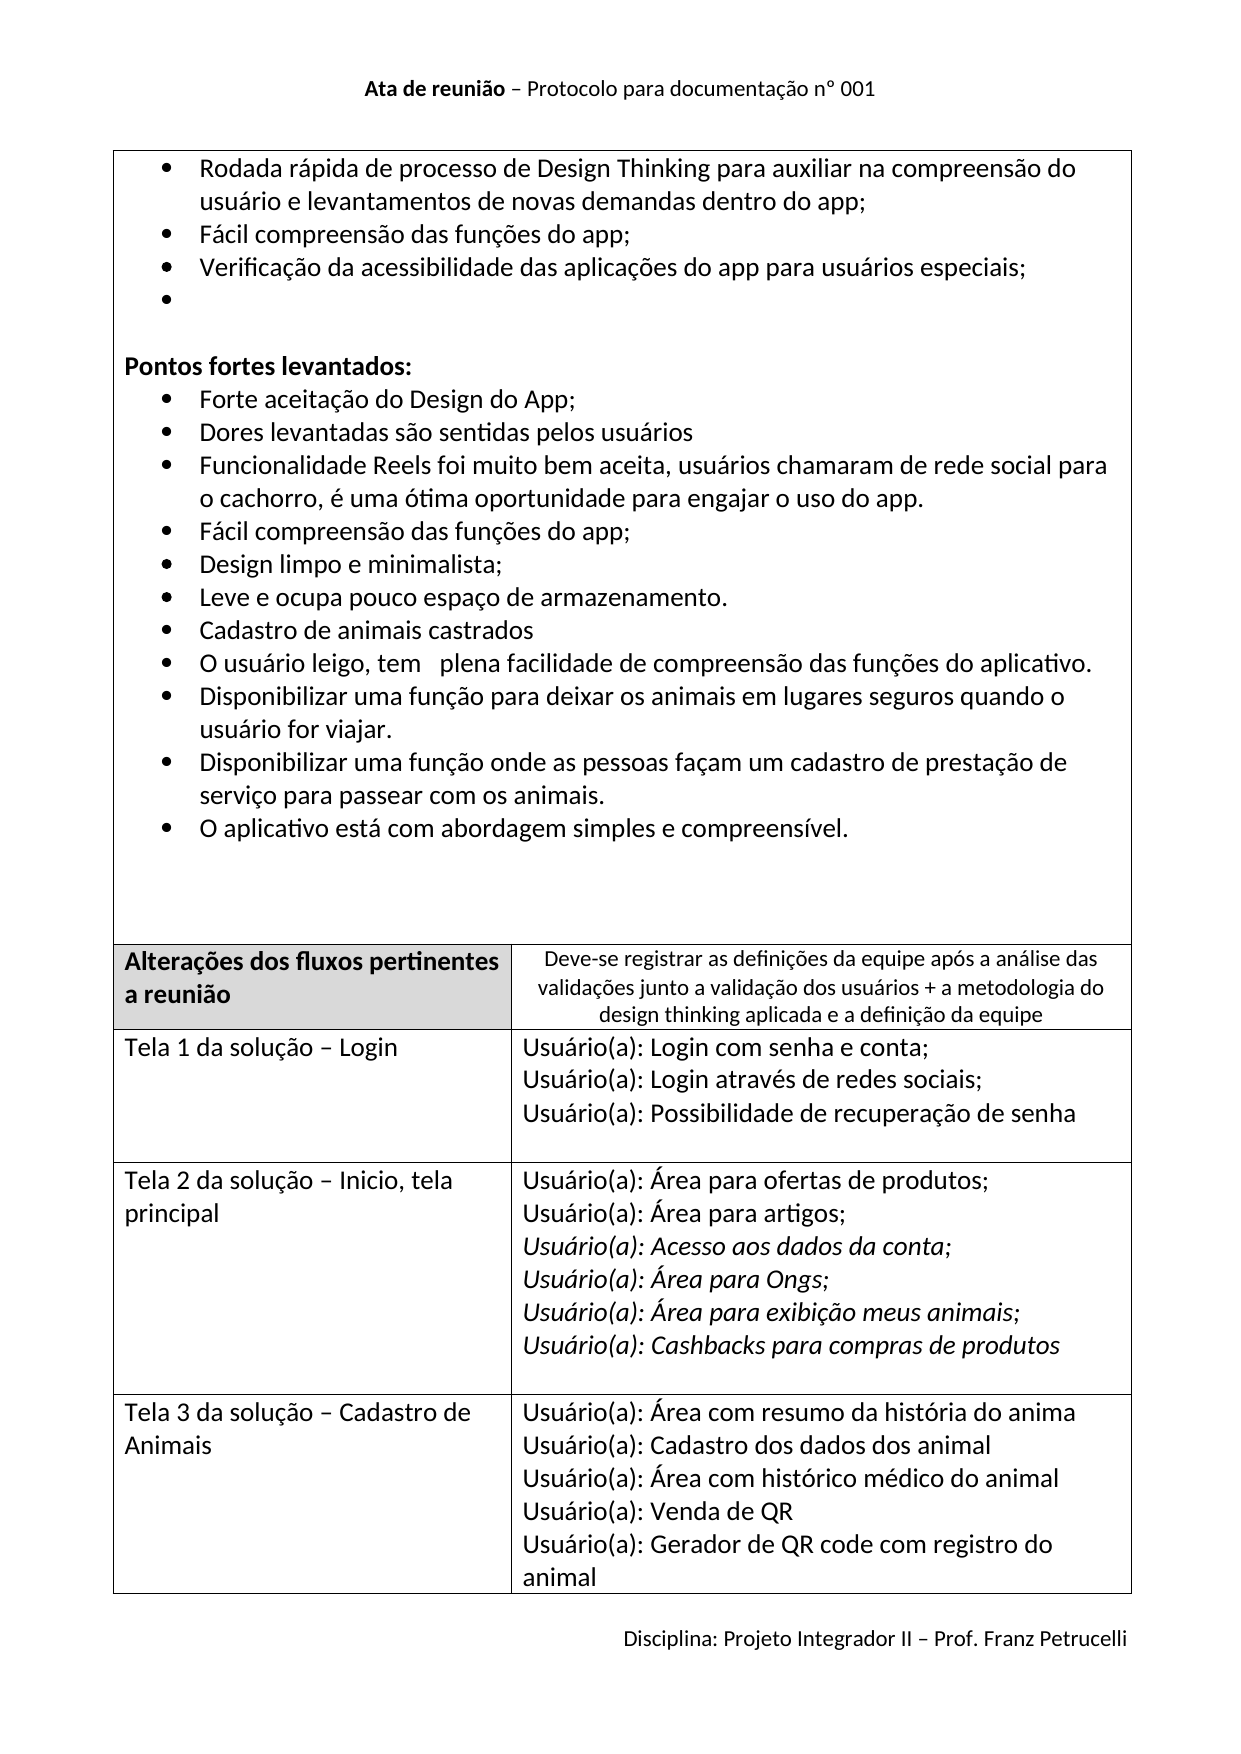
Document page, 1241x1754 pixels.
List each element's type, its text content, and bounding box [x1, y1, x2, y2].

table_cell Tela 1 da solução – Login [114, 1030, 511, 1162]
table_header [114, 151, 1131, 943]
table_cell Usuário(a): Login com senha e conta; Usuário(a): Login através de redes sociais; Usuário(a): Possibilidade de recuperação de senha [512, 1030, 1131, 1162]
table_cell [114, 1395, 511, 1593]
table_cell Alterações dos fluxos pertinentes a reunião [114, 945, 511, 1029]
table_cell Deve-se registrar as definições da equipe após a análise das validações junto a validação dos usuários + a metodologia do design thinking aplicada e a definição da equipe [512, 945, 1131, 1029]
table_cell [512, 1395, 1131, 1593]
table_cell Tela 2 da solução – Inicio, tela principal [114, 1163, 511, 1394]
table_cell Usuário(a): Área para ofertas de produtos; Usuário(a): Área para artigos; Usuário(a): Acesso aos dados da conta; Usuário(a): Área para Ongs; Usuário(a): Área para exibição meus animais; Usuário(a): Cashbacks para compras de produtos [512, 1163, 1131, 1394]
